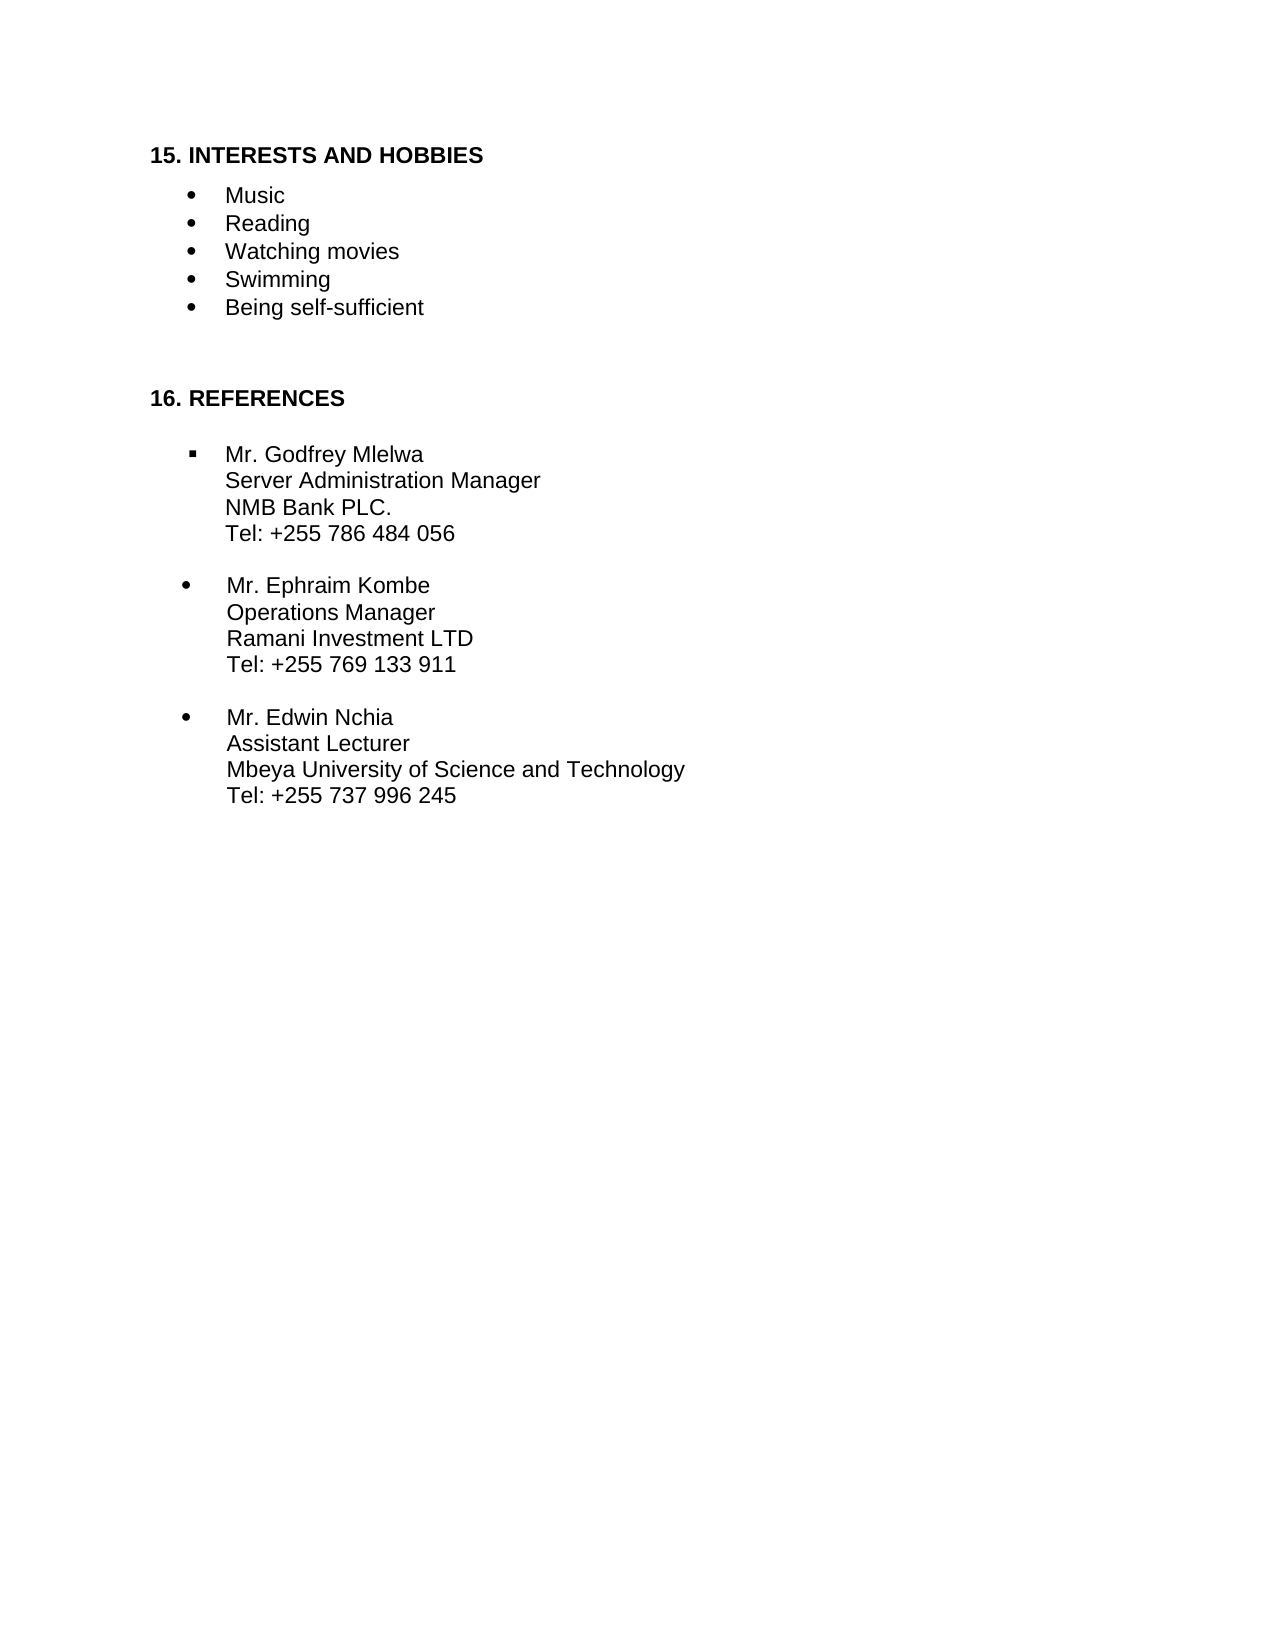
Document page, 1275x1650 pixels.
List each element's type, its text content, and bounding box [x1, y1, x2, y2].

list Watching movies [187, 237, 1162, 265]
text Assistant Lecturer [226, 730, 1162, 757]
list Reading [187, 209, 1162, 237]
text NMB Bank PLC. [225, 494, 1162, 520]
list Mr. Ephraim Kombe [182, 573, 1162, 599]
text Operations Manager [226, 599, 1162, 625]
list Mr. Godfrey Mlelwa [187, 441, 1162, 467]
list Mr. Edwin Nchia [182, 704, 1162, 730]
list Music [187, 181, 1162, 209]
text Tel: +255 737 996 245 [226, 783, 1162, 809]
text Tel: +255 769 133 911 [226, 652, 1162, 678]
subtitle INTERESTS AND HOBBIES [150, 142, 1162, 168]
list Being self-sufficient [187, 293, 1162, 321]
subtitle REFERENCES [150, 385, 1162, 411]
list Swimming [187, 265, 1162, 293]
text Tel: +255 786 484 056 [225, 520, 491, 547]
text Server Administration Manager [225, 468, 1162, 494]
text Mbeya University of Science and Technology [226, 757, 1162, 783]
text Ramani Investment LTD [226, 625, 1162, 652]
